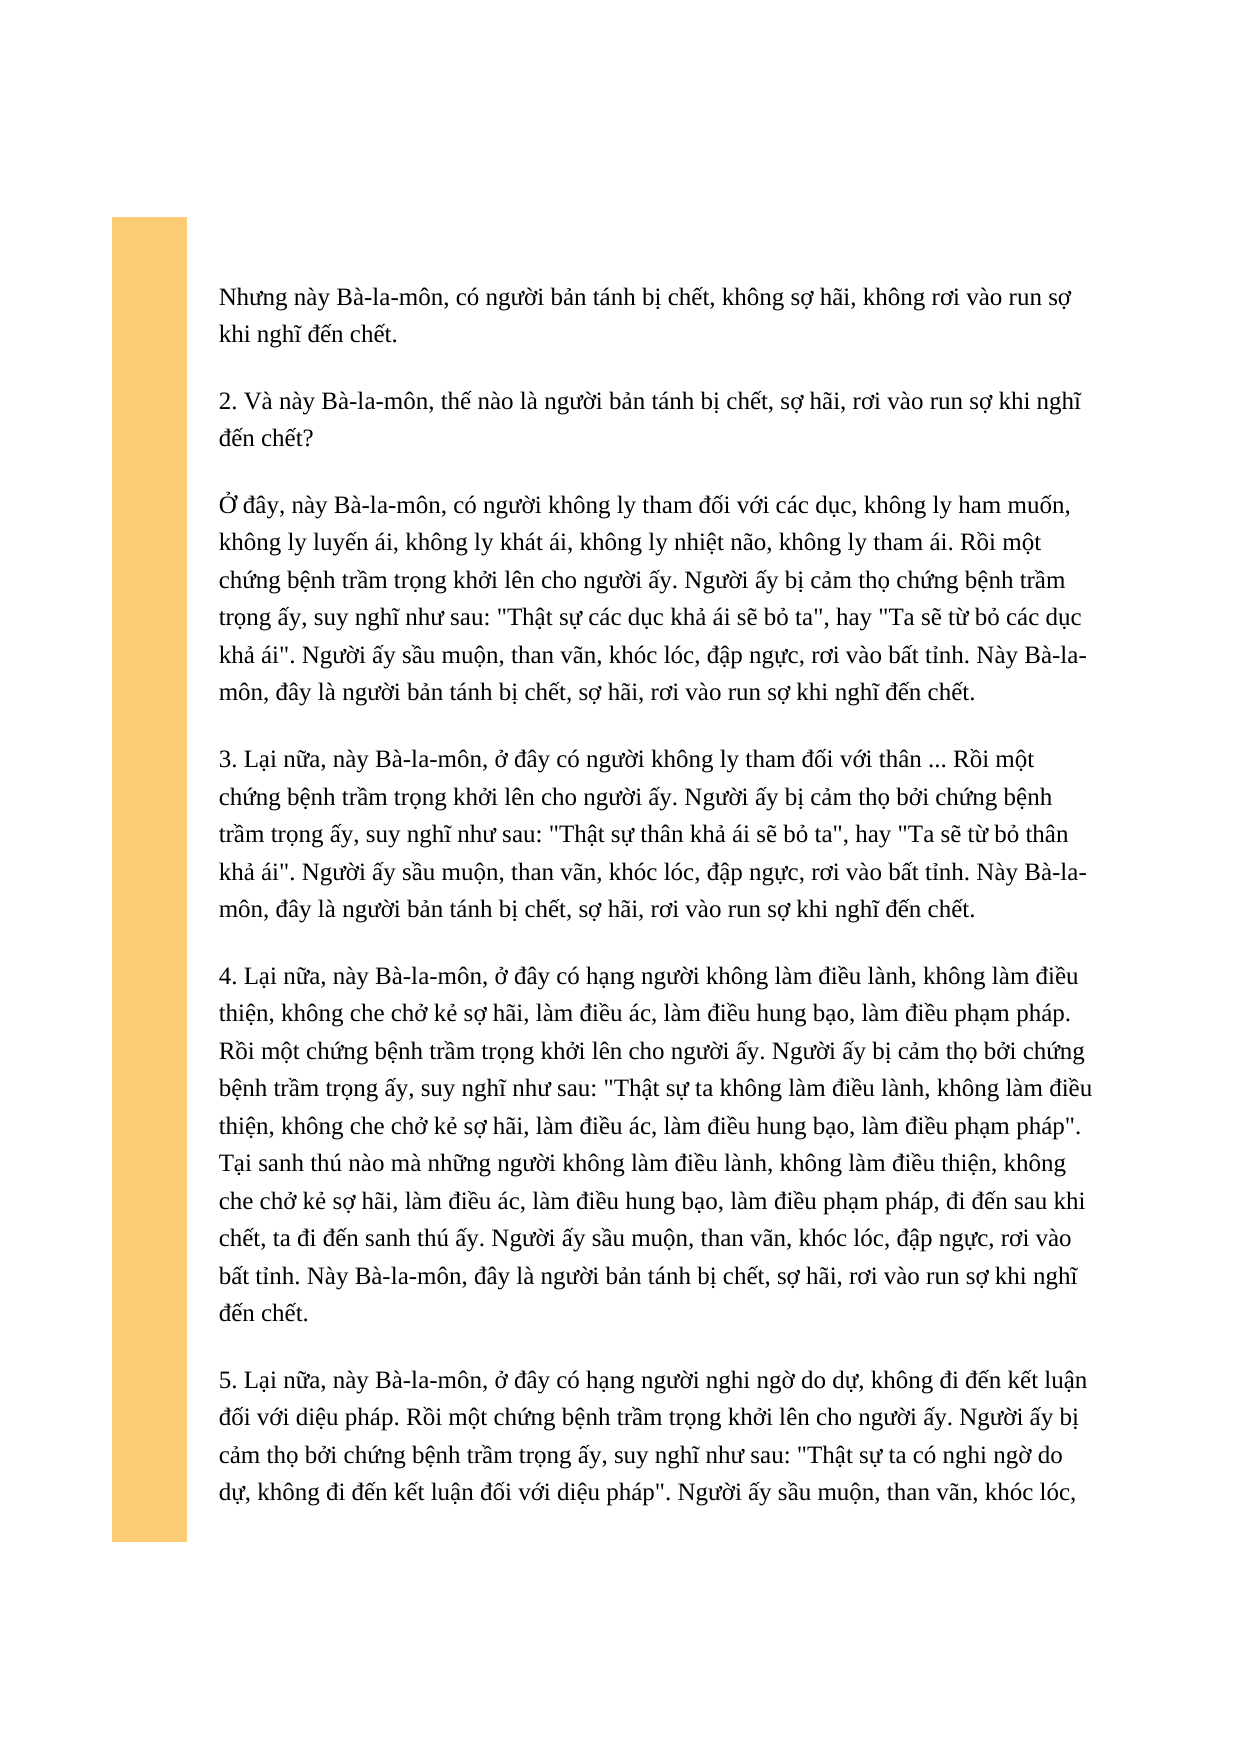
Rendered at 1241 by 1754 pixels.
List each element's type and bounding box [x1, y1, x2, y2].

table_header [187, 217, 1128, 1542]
table_header [112, 217, 187, 1542]
